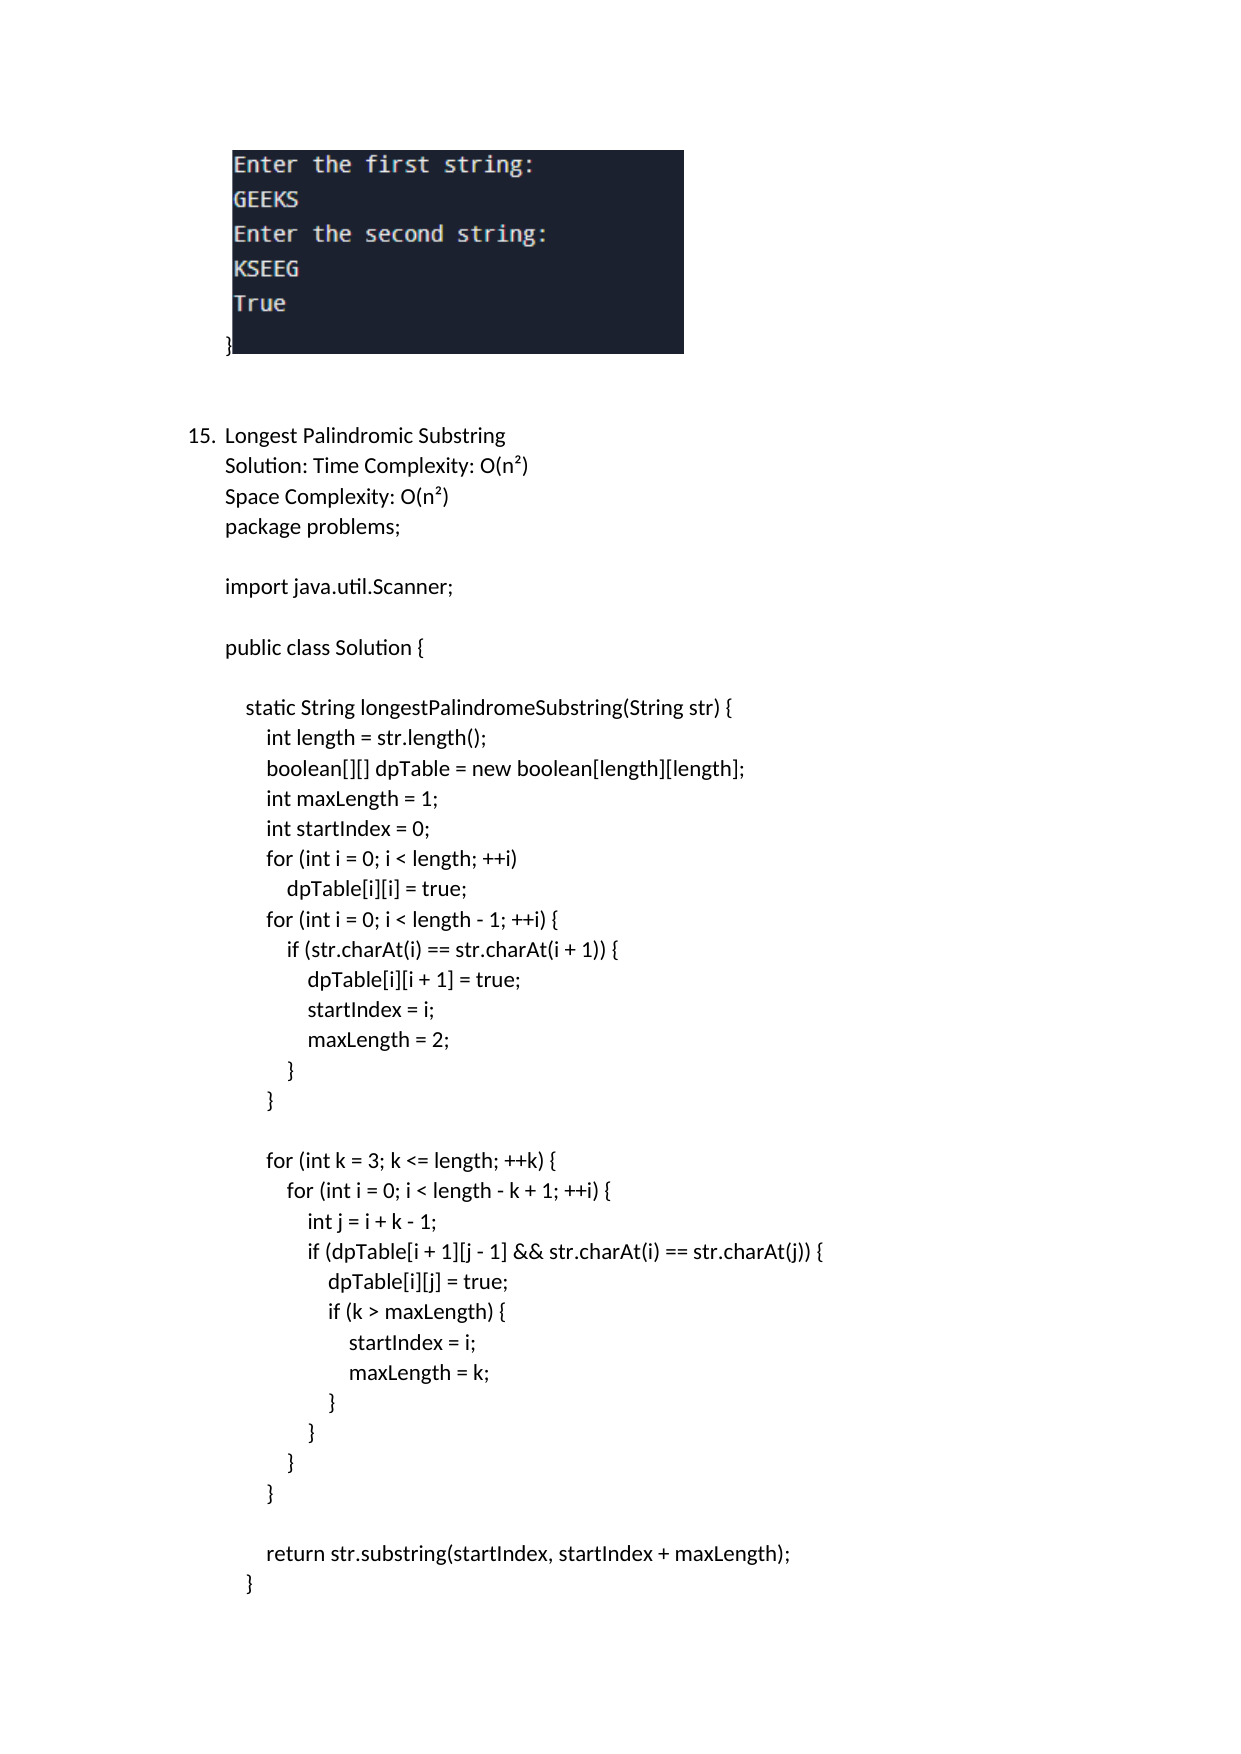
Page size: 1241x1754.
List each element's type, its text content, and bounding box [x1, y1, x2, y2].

text import java.util.Scanner; [225, 572, 1090, 601]
text maxLength = 2; [225, 1026, 1090, 1054]
text } [225, 1086, 1090, 1114]
text dpTable[i][i + 1] = true; [225, 965, 1090, 993]
text return str.substring(startIndex, startIndex + maxLength); [225, 1539, 1090, 1567]
text if (dpTable[i + 1][j - 1] && str.charAt(i) == str.charAt(j)) { [225, 1237, 1090, 1265]
text if (k > maxLength) { [225, 1297, 1090, 1326]
text for (int i = 0; i < length; ++i) [225, 844, 1090, 872]
text } [225, 1418, 1090, 1446]
text startIndex = i; [225, 1328, 1090, 1356]
text for (int i = 0; i < length - 1; ++i) { [225, 905, 1090, 933]
text int j = i + k - 1; [225, 1207, 1090, 1235]
text static String longestPalindromeSubstring(String str) { [225, 693, 1090, 721]
text Space Complexity: O(n²) [225, 482, 1090, 510]
text int startIndex = 0; [225, 814, 1090, 842]
text if (str.charAt(i) == str.charAt(i + 1)) { [225, 935, 1090, 963]
text int maxLength = 1; [225, 784, 1090, 812]
text package problems; [225, 512, 1090, 540]
text } [225, 1448, 1090, 1477]
text } [225, 1569, 1090, 1597]
text dpTable[i][i] = true; [225, 874, 1090, 903]
text for (int i = 0; i < length - k + 1; ++i) { [225, 1177, 1090, 1205]
text boolean[][] dpTable = new boolean[length][length]; [225, 754, 1090, 782]
picture [232, 150, 684, 354]
text } [225, 1056, 1090, 1084]
text } [225, 1479, 1090, 1507]
text dpTable[i][j] = true; [225, 1267, 1090, 1295]
text for (int k = 3; k <= length; ++k) { [225, 1146, 1090, 1174]
text int length = str.length(); [225, 723, 1090, 752]
text maxLength = k; [225, 1358, 1090, 1386]
list Longest Palindromic Substring [187, 421, 1090, 449]
text public class Solution { [225, 633, 1090, 661]
text startIndex = i; [225, 995, 1090, 1023]
text } [225, 1388, 1090, 1416]
text Solution: Time Complexity: O(n²) [225, 452, 1090, 480]
